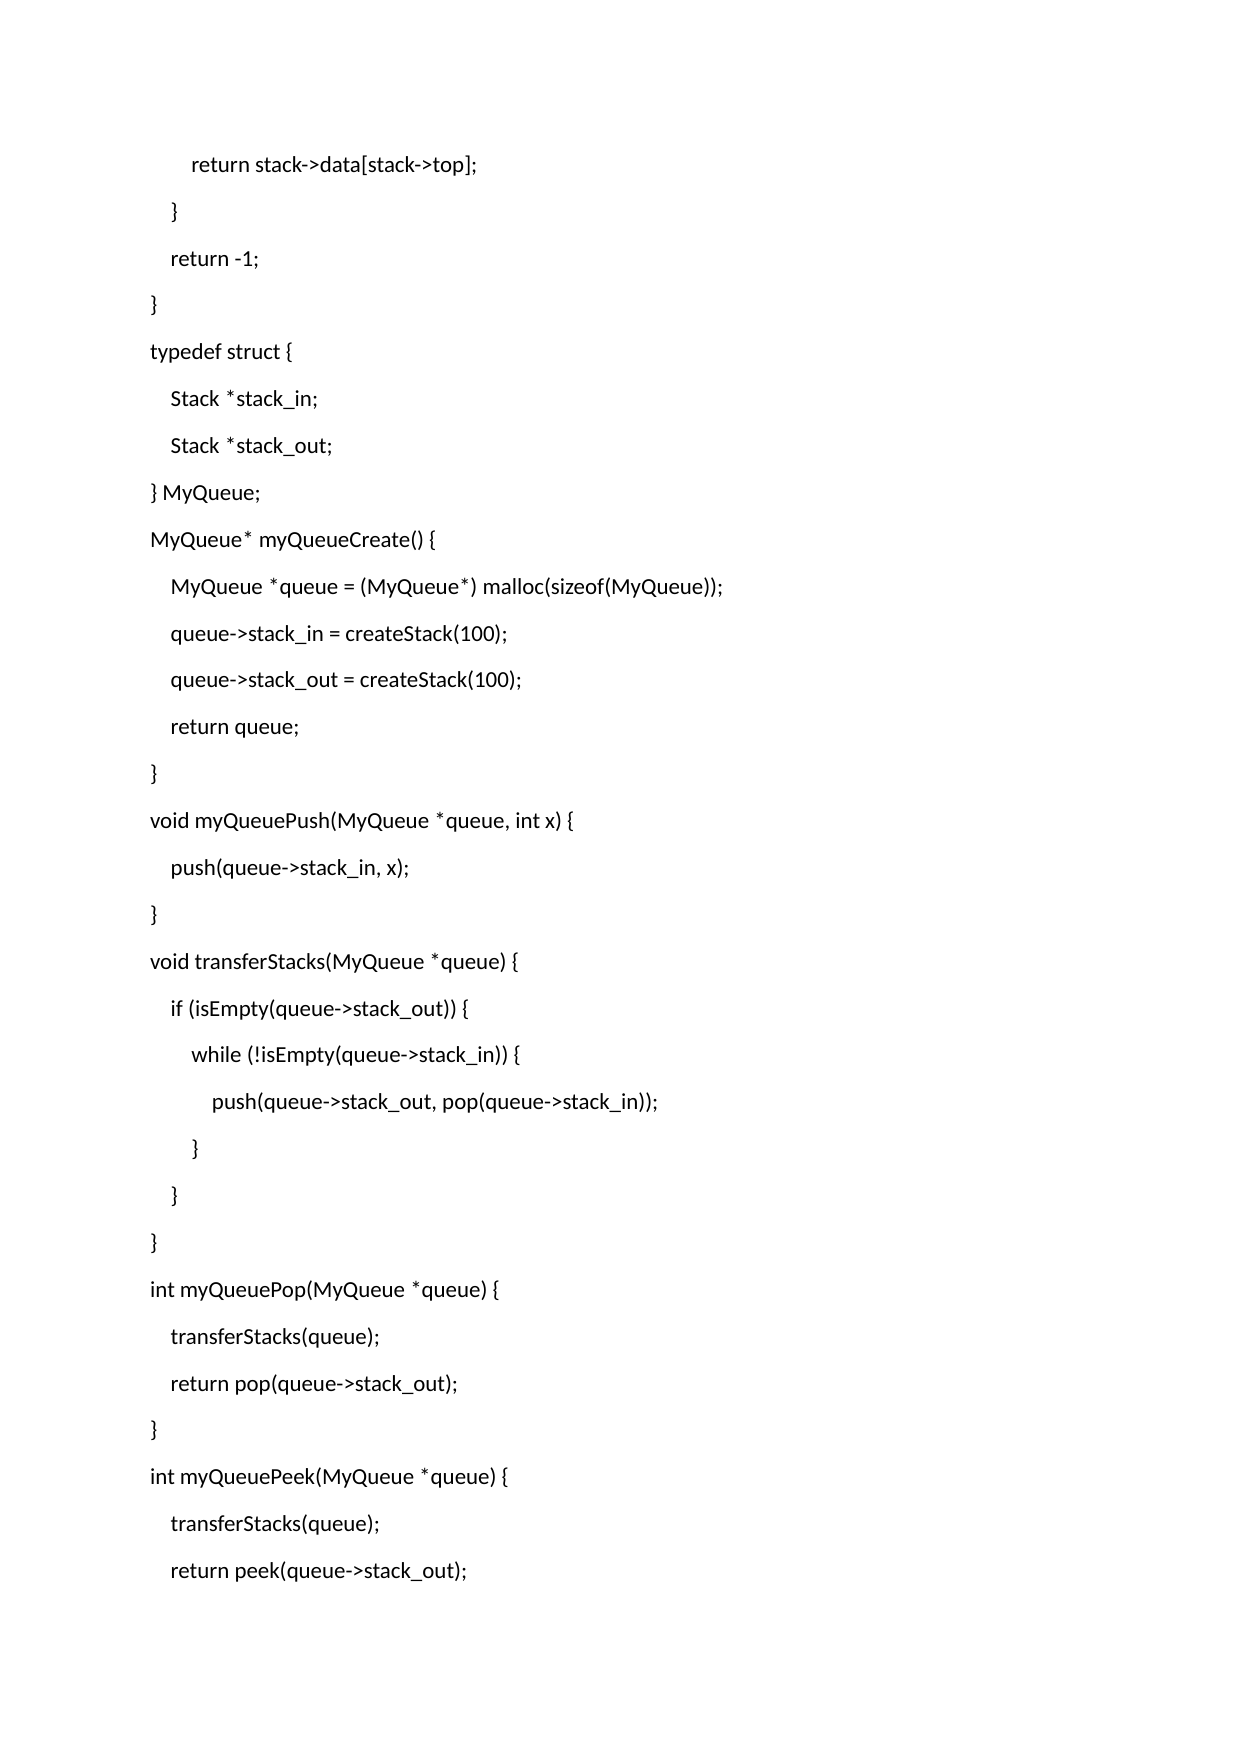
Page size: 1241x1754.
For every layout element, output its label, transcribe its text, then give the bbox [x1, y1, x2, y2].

text } [150, 1134, 1090, 1162]
text queue->stack_in = createStack(100); [150, 619, 1090, 647]
text return pop(queue->stack_out); [150, 1369, 1090, 1397]
text } [150, 291, 1090, 319]
text push(queue->stack_in, x); [150, 853, 1090, 881]
text return -1; [150, 244, 1090, 272]
text return queue; [150, 712, 1090, 741]
text transferStacks(queue); [150, 1509, 1090, 1537]
text MyQueue *queue = (MyQueue*) malloc(sizeof(MyQueue)); [150, 572, 1090, 600]
text return stack->data[stack->top]; [150, 150, 1090, 178]
text transferStacks(queue); [150, 1322, 1090, 1350]
text Stack *stack_out; [150, 431, 1090, 459]
text } [150, 1181, 1090, 1209]
text } [150, 900, 1090, 928]
text } [150, 1416, 1090, 1444]
text void transferStacks(MyQueue *queue) { [150, 947, 1090, 975]
text MyQueue* myQueueCreate() { [150, 525, 1090, 553]
text int myQueuePeek(MyQueue *queue) { [150, 1462, 1090, 1491]
text push(queue->stack_out, pop(queue->stack_in)); [150, 1087, 1090, 1116]
text } [150, 1228, 1090, 1256]
text } MyQueue; [150, 478, 1090, 506]
text while (!isEmpty(queue->stack_in)) { [150, 1041, 1090, 1069]
text queue->stack_out = createStack(100); [150, 666, 1090, 694]
text typedef struct { [150, 337, 1090, 366]
text int myQueuePop(MyQueue *queue) { [150, 1275, 1090, 1303]
text void myQueuePush(MyQueue *queue, int x) { [150, 806, 1090, 834]
text } [150, 759, 1090, 787]
text return peek(queue->stack_out); [150, 1556, 1090, 1584]
text } [150, 197, 1090, 225]
text if (isEmpty(queue->stack_out)) { [150, 994, 1090, 1022]
text Stack *stack_in; [150, 384, 1090, 412]
